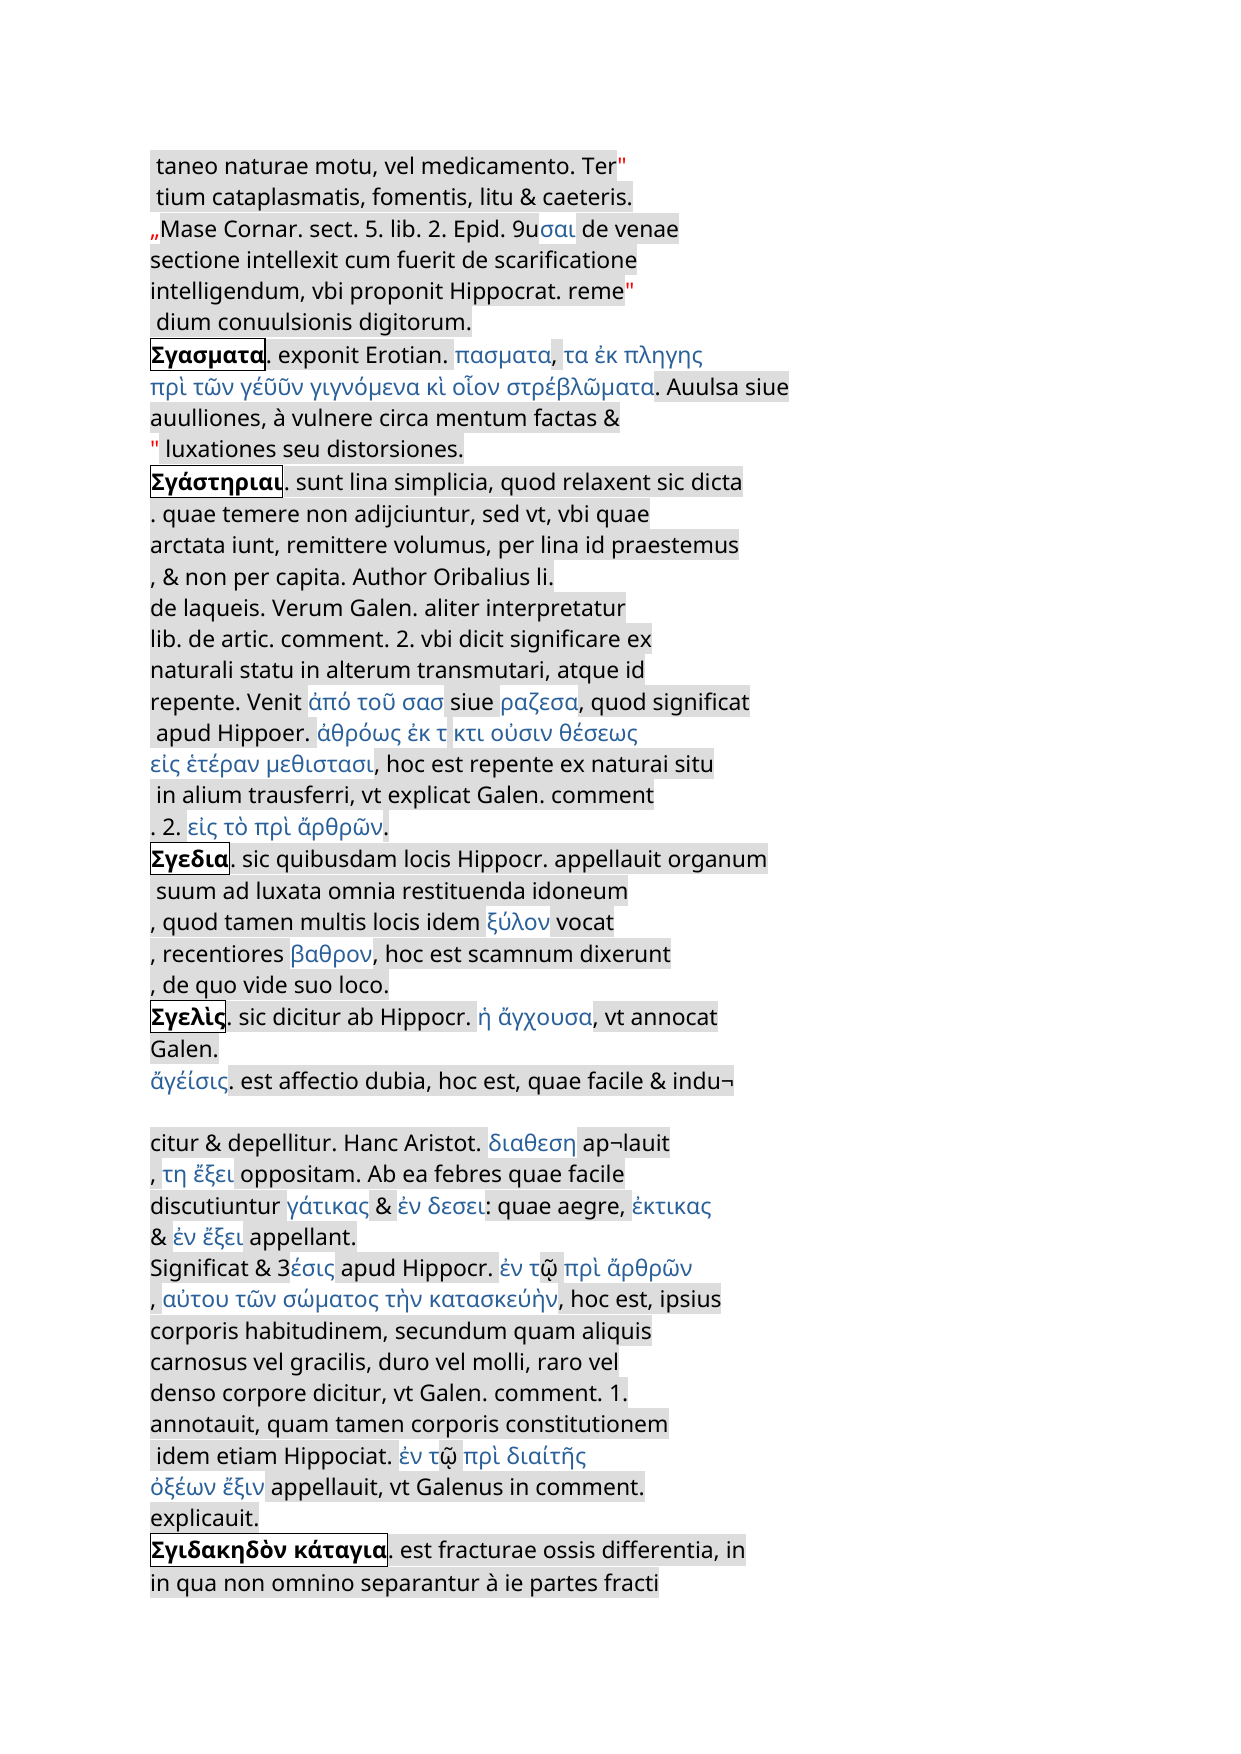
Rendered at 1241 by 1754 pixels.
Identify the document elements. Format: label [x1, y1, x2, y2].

text [150, 150, 1090, 1598]
